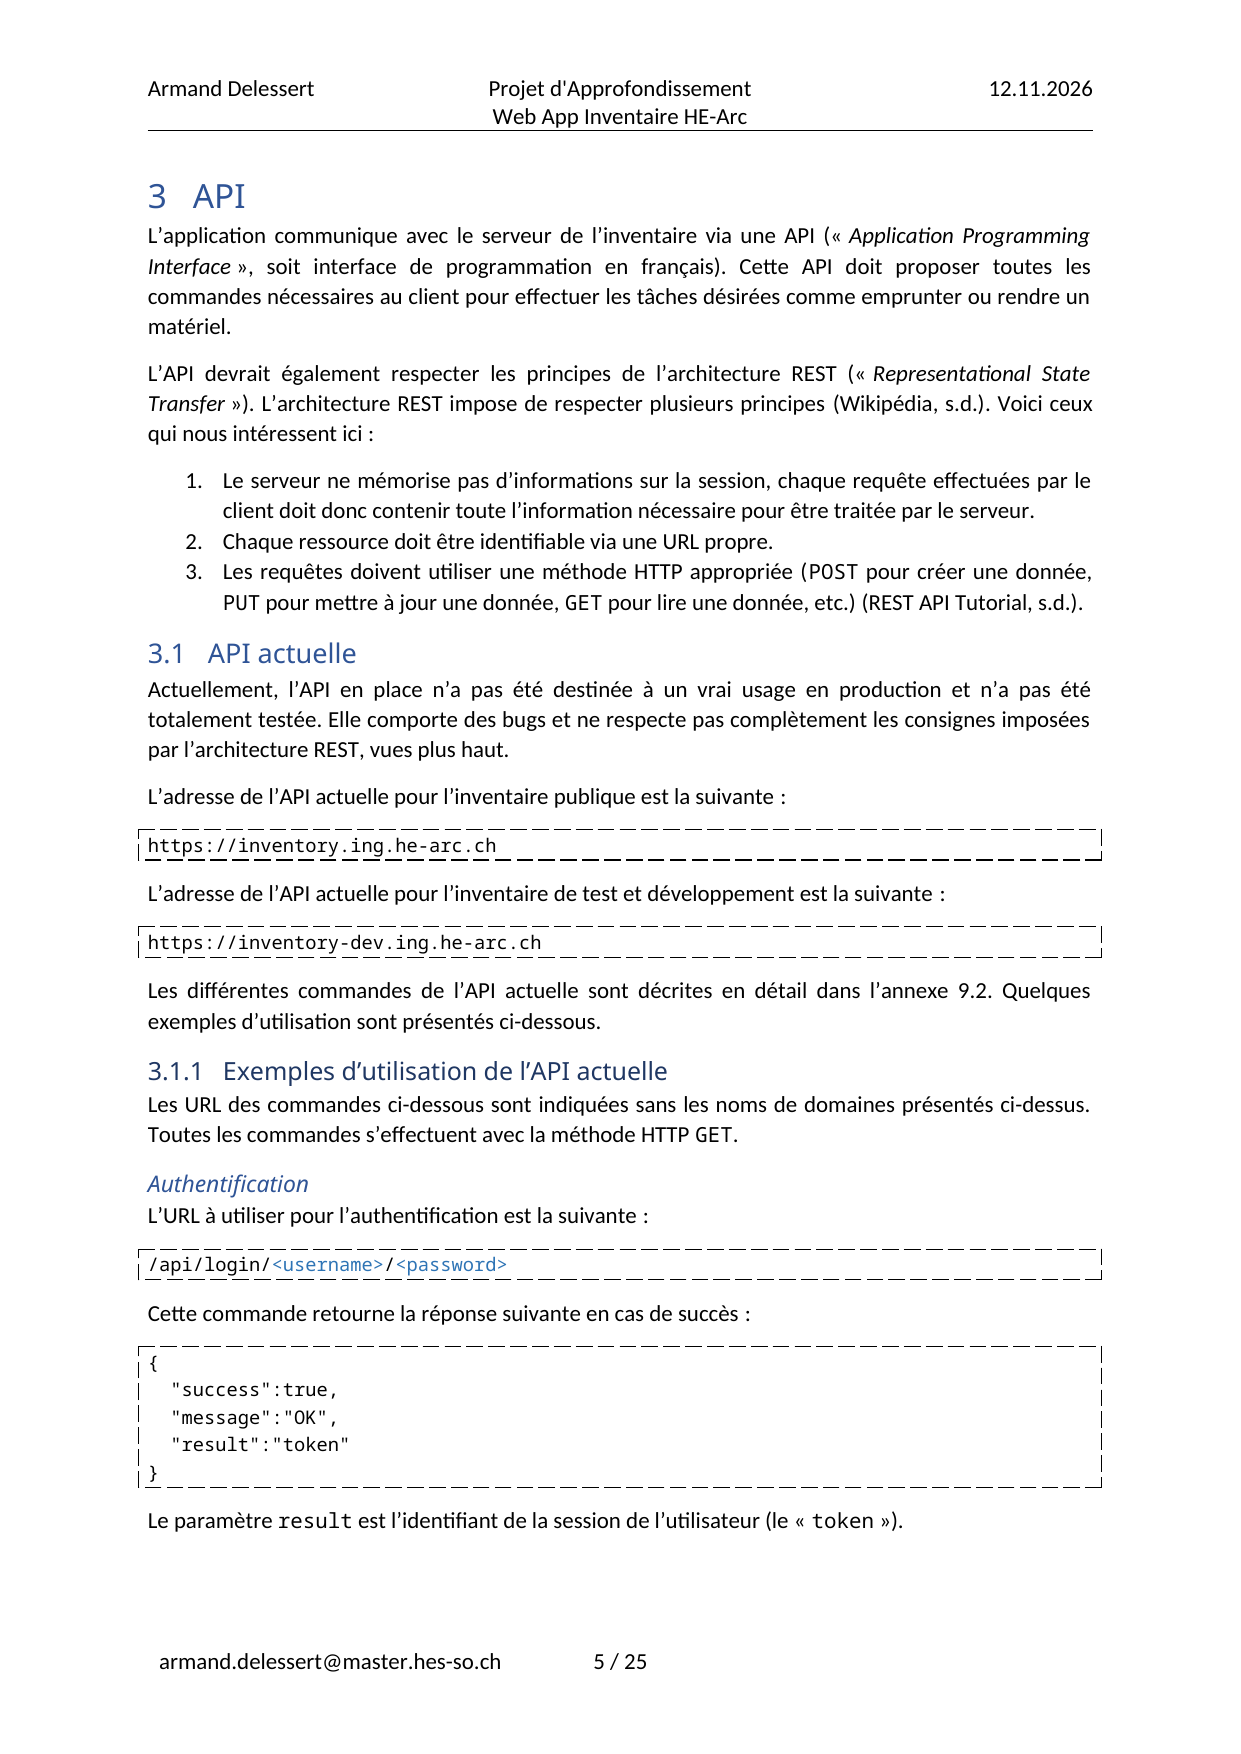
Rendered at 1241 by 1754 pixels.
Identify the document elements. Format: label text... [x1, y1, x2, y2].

text { "success":true, "message":"OK", "result":"token" } [138, 1346, 1102, 1488]
list Le serveur ne mémorise pas d’informations sur la session, chaque requête effectuées par le client doit donc contenir toute l’information nécessaire pour être traitée par le serveur. [185, 466, 1093, 524]
text L’API devrait également respecter les principes de l’architecture REST (« Representational State Transfer »). L’architecture REST impose de respecter plusieurs principes . Voici ceux qui nous intéressent ici : [148, 359, 1093, 447]
subtitle API [148, 173, 1093, 218]
text https://inventory.ing.he-arc.ch [138, 829, 1102, 861]
list Les requêtes doivent utiliser une méthode HTTP appropriée (POST pour créer une donnée, PUT pour mettre à jour une donnée, GET pour lire une donnée, etc.) . [185, 557, 1093, 616]
text Les URL des commandes ci-dessous sont indiquées sans les noms de domaines présentés ci-dessus. Toutes les commandes s’effectuent avec la méthode HTTP GET. [148, 1090, 1093, 1149]
text Actuellement, l’API en place n’a pas été destinée à un vrai usage en production et n’a pas été totalement testée. Elle comporte des bugs et ne respecte pas complètement les consignes imposées par l’architecture REST, vues plus haut. [148, 675, 1093, 763]
text L’application communique avec le serveur de l’inventaire via une API (« Application Programming Interface », soit interface de programmation en français). Cette API doit proposer toutes les commandes nécessaires au client pour effectuer les tâches désirées comme emprunter ou rendre un matériel. [148, 222, 1093, 340]
subtitle Exemples d’utilisation de l’API actuelle [148, 1054, 1093, 1088]
text Le paramètre result est l’identifiant de la session de l’utilisateur (le « token »). [148, 1506, 1093, 1535]
text /api/login/<username>/<password> [138, 1248, 1102, 1280]
text https://inventory-dev.ing.he-arc.ch [138, 926, 1102, 958]
text L’adresse de l’API actuelle pour l’inventaire de test et développement est la suivante : [148, 879, 1093, 907]
text L’adresse de l’API actuelle pour l’inventaire publique est la suivante : [148, 782, 1093, 810]
text L’URL à utiliser pour l’authentification est la suivante : [148, 1202, 1093, 1230]
text Les différentes commandes de l’API actuelle sont décrites en détail dans l’annexe 9.2. Quelques exemples d’utilisation sont présentés ci-dessous. [148, 977, 1093, 1035]
text Authentification [148, 1168, 1093, 1199]
subtitle API actuelle [148, 635, 1093, 672]
list Chaque ressource doit être identifiable via une URL propre. [185, 527, 1093, 555]
text Cette commande retourne la réponse suivante en cas de succès : [148, 1299, 1093, 1327]
